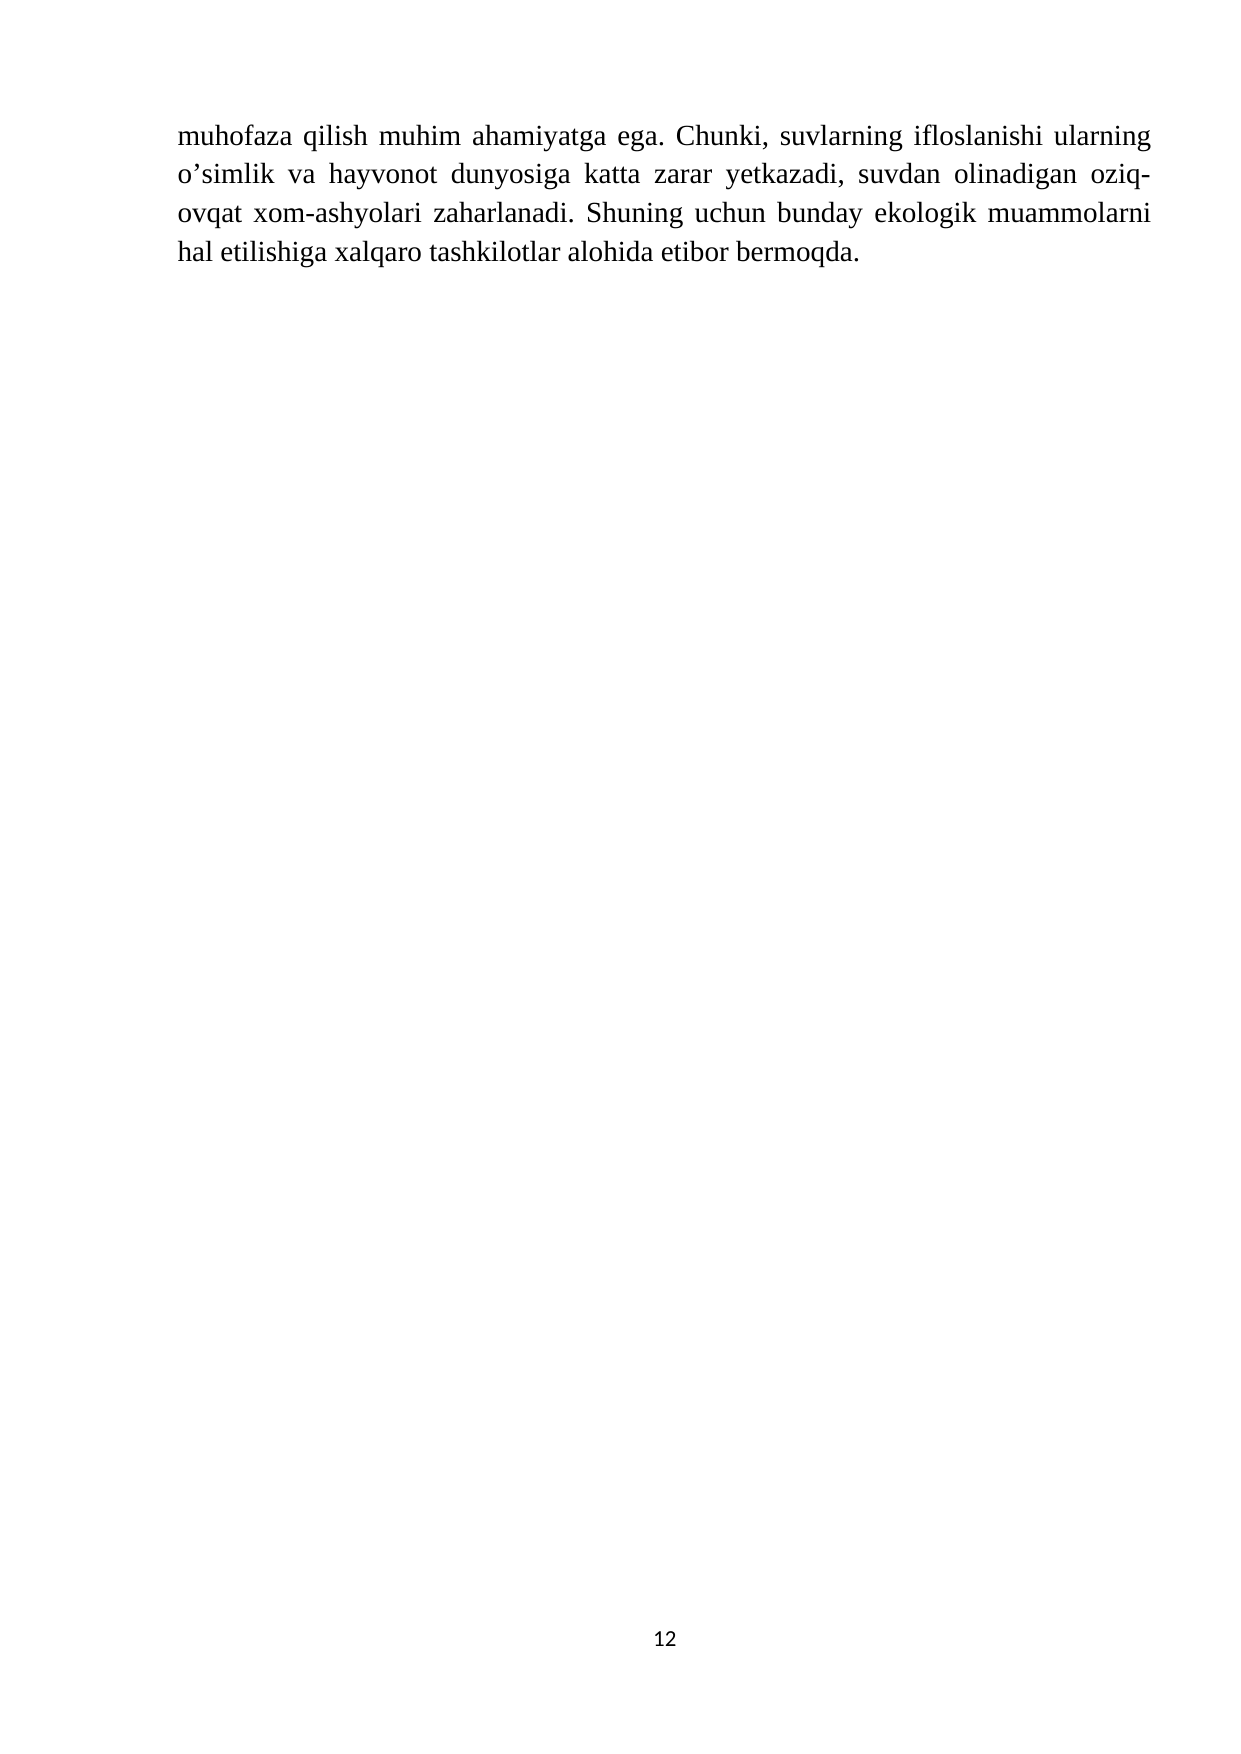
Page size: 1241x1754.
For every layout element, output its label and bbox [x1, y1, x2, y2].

text [177, 118, 1152, 267]
